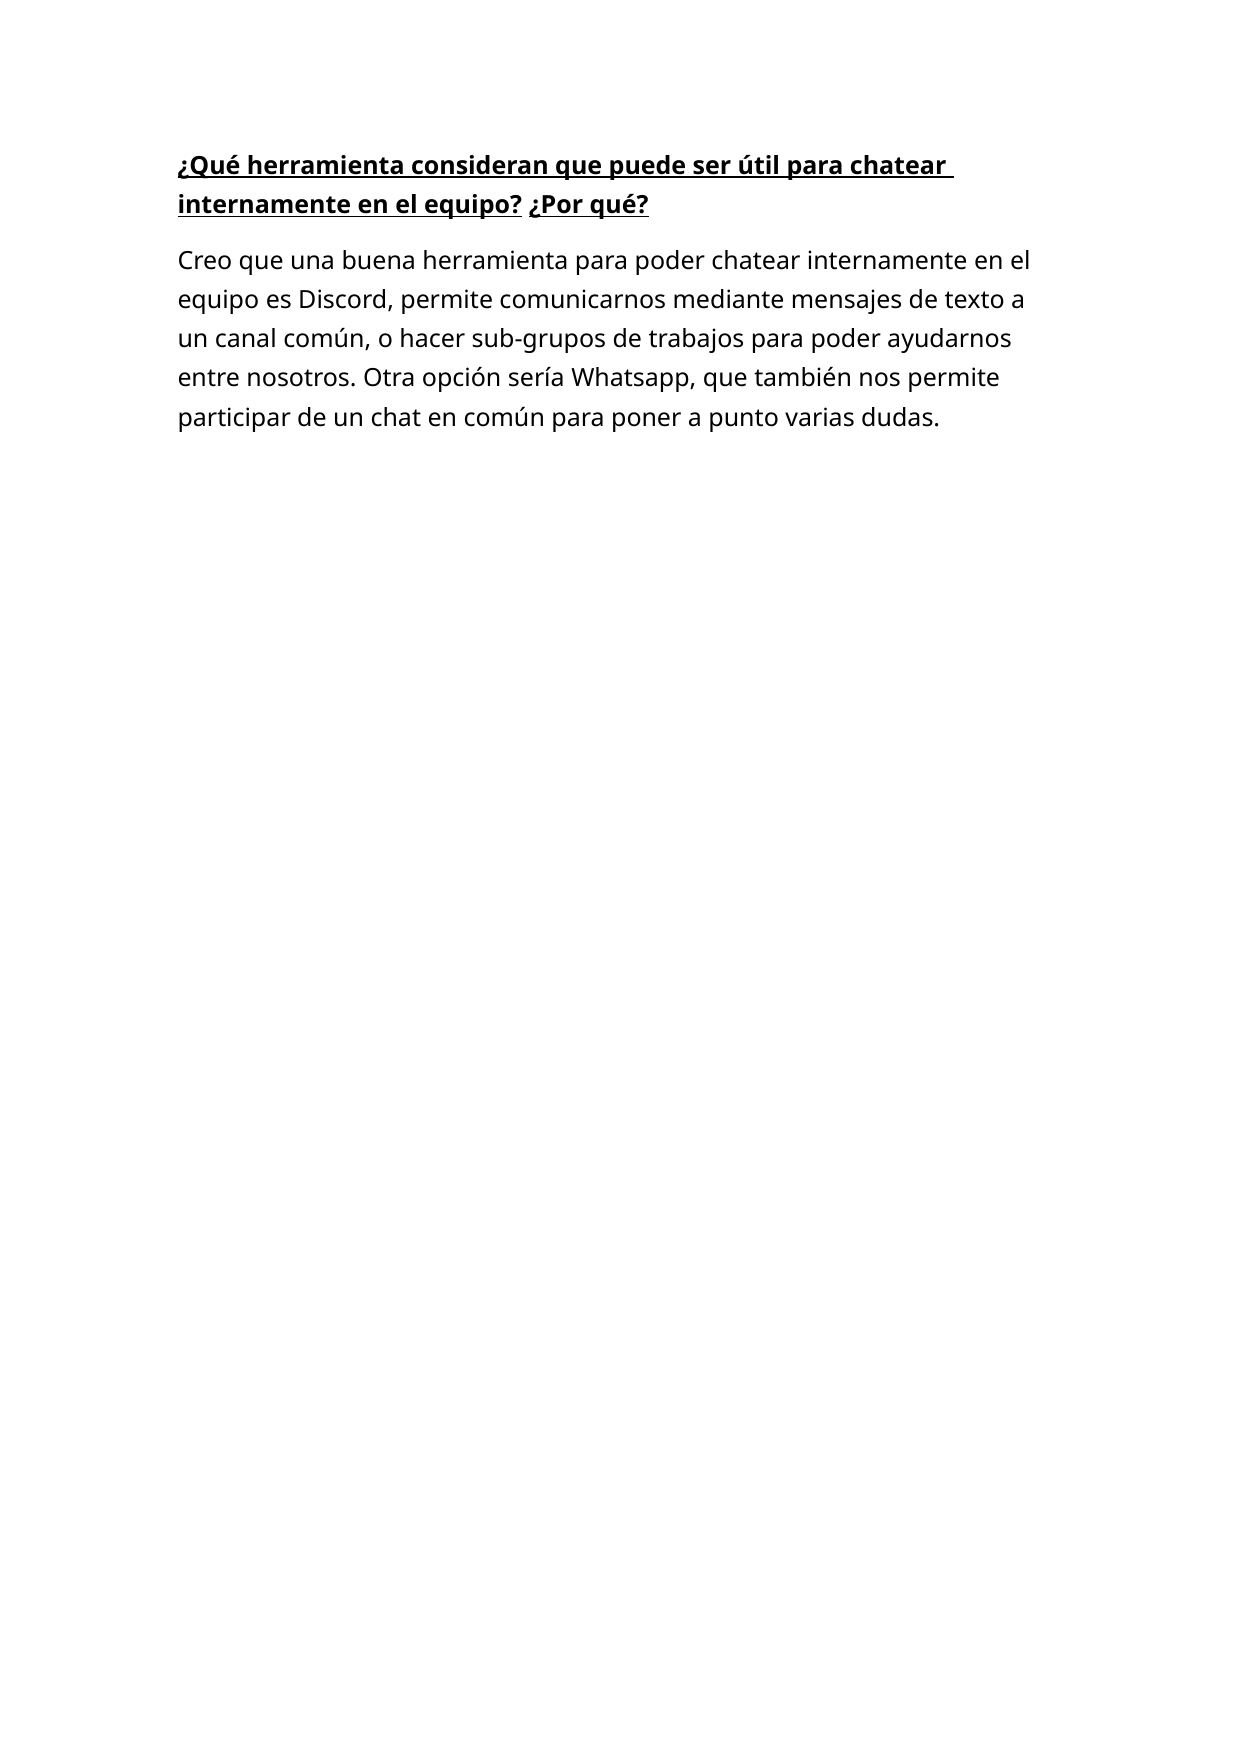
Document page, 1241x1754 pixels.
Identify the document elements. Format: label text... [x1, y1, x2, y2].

text ¿Qué herramienta consideran que puede ser útil para chatear internamente en el equipo? ¿Por qué? [177, 148, 1063, 221]
text Creo que una buena herramienta para poder chatear internamente en el equipo es Discord, permite comunicarnos mediante mensajes de texto a un canal común, o hacer sub-grupos de trabajos para poder ayudarnos entre nosotros. Otra opción sería Whatsapp, que también nos permite participar de un chat en común para poner a punto varias dudas. [177, 243, 1063, 433]
